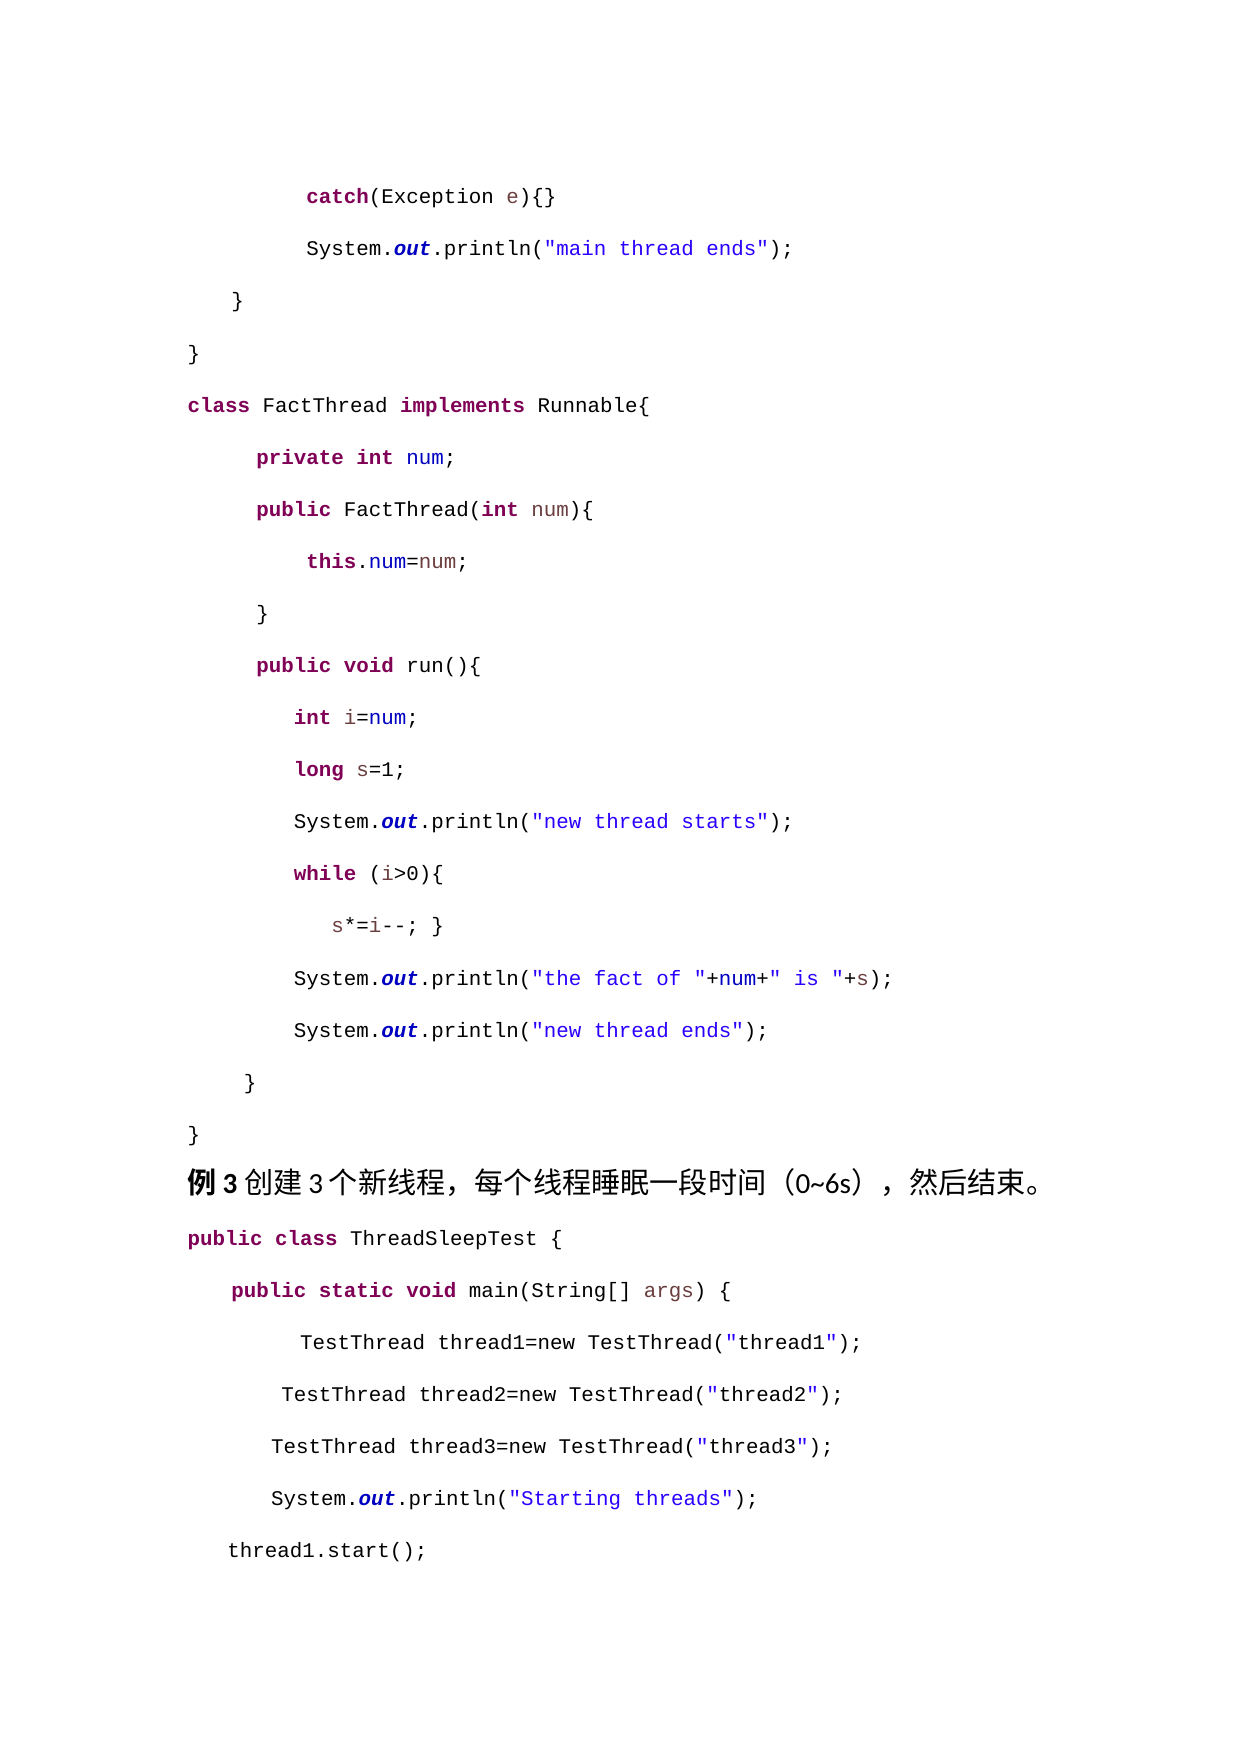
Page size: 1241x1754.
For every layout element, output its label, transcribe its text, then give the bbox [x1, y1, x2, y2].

text private int num; [187, 422, 1053, 474]
text public void run(){ [187, 631, 1053, 683]
text public static void main(String[] args) { [187, 1256, 1053, 1308]
text } [187, 1047, 1053, 1099]
text s*=i--; } [187, 891, 1053, 943]
text thread1.start(); [187, 1516, 1053, 1568]
text class FactThread implements Runnable{ [187, 370, 1053, 422]
text while (i>0){ [187, 839, 1053, 891]
text int i=num; [187, 683, 1053, 735]
text } [187, 318, 1053, 370]
text System.out.println("new thread starts"); [187, 787, 1053, 839]
text System.out.println("main thread ends"); [187, 214, 1053, 266]
text System.out.println("Starting threads"); [187, 1464, 1053, 1516]
text } [187, 1099, 1053, 1152]
text 例3 创建3个新线程，每个线程睡眠一段时间（0~6s），然后结束。 [187, 1152, 1053, 1204]
text } [187, 579, 1053, 631]
text catch(Exception e){} [187, 162, 1053, 214]
text public FactThread(int num){ [187, 474, 1053, 527]
text public class ThreadSleepTest { [187, 1204, 1053, 1256]
text System.out.println("new thread ends"); [187, 995, 1053, 1047]
text TestThread thread3=new TestThread("thread3"); [187, 1412, 1053, 1464]
text TestThread thread1=new TestThread("thread1"); [187, 1308, 1053, 1360]
text this.num=num; [187, 527, 1053, 579]
text System.out.println("the fact of "+num+" is "+s); [187, 943, 1053, 995]
text } [187, 266, 1053, 318]
text TestThread thread2=new TestThread("thread2"); [187, 1360, 1053, 1412]
text long s=1; [187, 735, 1053, 787]
